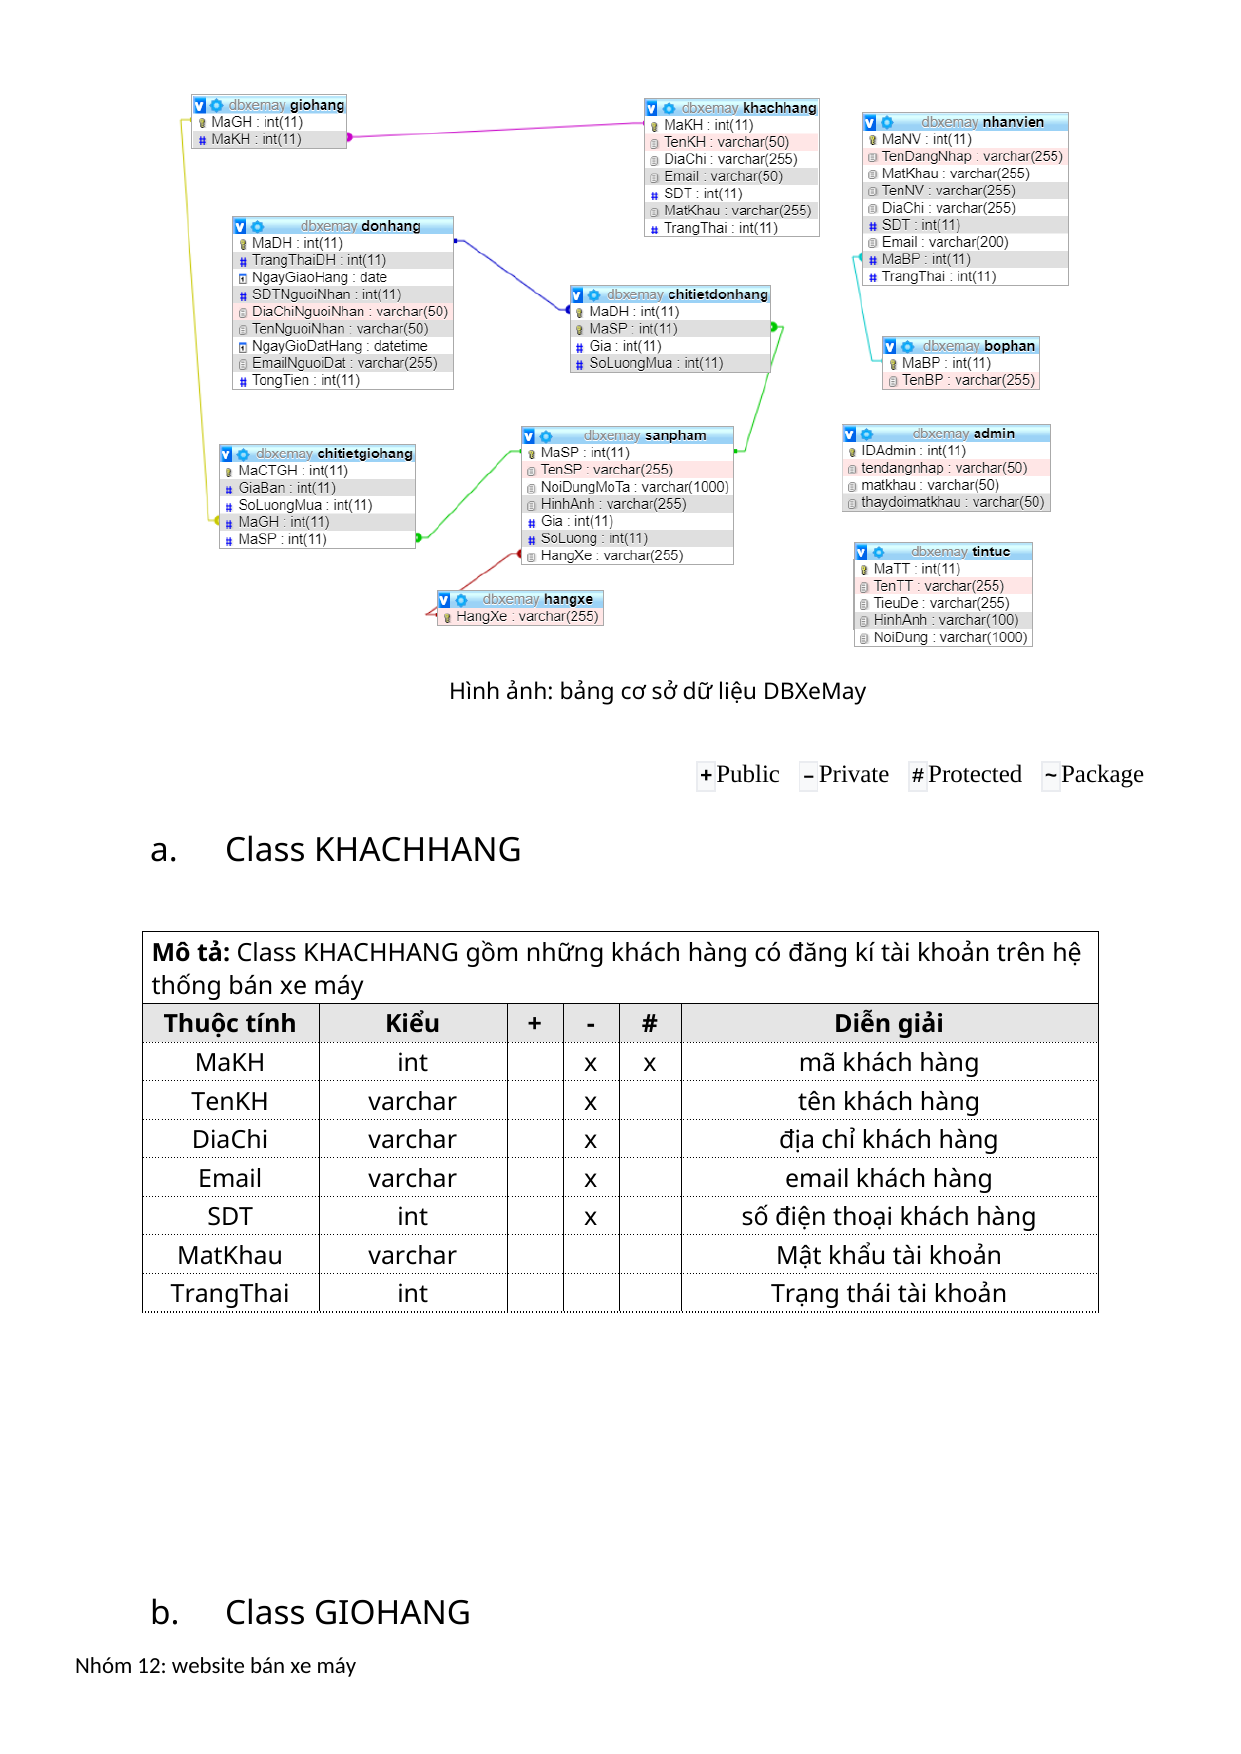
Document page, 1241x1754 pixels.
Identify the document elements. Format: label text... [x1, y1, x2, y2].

table_cell x [564, 1157, 619, 1196]
list Class KHACHHANG [150, 826, 1165, 871]
table_cell [508, 1234, 563, 1273]
table_cell Diễn giải [682, 1004, 1098, 1042]
table_cell email khách hàng [682, 1157, 1098, 1196]
table_cell x [564, 1042, 619, 1080]
picture [150, 75, 1112, 673]
table_cell varchar [320, 1119, 507, 1157]
table_cell int [320, 1273, 507, 1311]
table_cell số điện thoại khách hàng [682, 1196, 1098, 1234]
table_cell x [564, 1080, 619, 1119]
table_cell SDT [143, 1196, 319, 1234]
text +Public –Private #Protected ~Package [675, 759, 1165, 792]
table_cell int [320, 1196, 507, 1234]
table_cell + [508, 1004, 563, 1042]
table_cell [564, 1273, 619, 1311]
table_cell [564, 1234, 619, 1273]
table_cell x [564, 1119, 619, 1157]
table_cell [620, 1080, 681, 1119]
table_cell [620, 1273, 681, 1311]
table_cell Mật khẩu tài khoản [682, 1234, 1098, 1273]
table_cell TenKH [143, 1080, 319, 1119]
table_cell mã khách hàng [682, 1042, 1098, 1080]
table_cell TrangThai [143, 1273, 319, 1311]
table_cell int [320, 1042, 507, 1080]
table_cell x [620, 1042, 681, 1080]
table_cell - [564, 1004, 619, 1042]
table_cell Thuộc tính [143, 1004, 319, 1042]
table_cell # [620, 1004, 681, 1042]
table_cell [508, 1042, 563, 1080]
table_cell [508, 1273, 563, 1311]
list Hình ảnh: bảng cơ sở dữ liệu DBXeMay [150, 675, 1165, 706]
table_cell [508, 1157, 563, 1196]
table_header Mô tả: Class KHACHHANG gồm những khách hàng có đăng kí tài khoản trên hệ thống bán xe máy [143, 932, 1098, 1003]
table_cell MatKhau [143, 1234, 319, 1273]
table_cell [508, 1196, 563, 1234]
table_cell varchar [320, 1234, 507, 1273]
table_cell [508, 1119, 563, 1157]
list Class GIOHANG [150, 1589, 1165, 1634]
table_cell [508, 1080, 563, 1119]
table_cell [620, 1234, 681, 1273]
table_cell varchar [320, 1157, 507, 1196]
table_cell x [564, 1196, 619, 1234]
table_cell Email [143, 1157, 319, 1196]
table_cell [620, 1196, 681, 1234]
table_cell Kiểu [320, 1004, 507, 1042]
table_cell [620, 1119, 681, 1157]
table_cell [620, 1157, 681, 1196]
table_cell Trạng thái tài khoản [682, 1273, 1098, 1311]
table_cell DiaChi [143, 1119, 319, 1157]
table_cell địa chỉ khách hàng [682, 1119, 1098, 1157]
table_cell varchar [320, 1080, 507, 1119]
table_cell MaKH [143, 1042, 319, 1080]
table_cell tên khách hàng [682, 1080, 1098, 1119]
